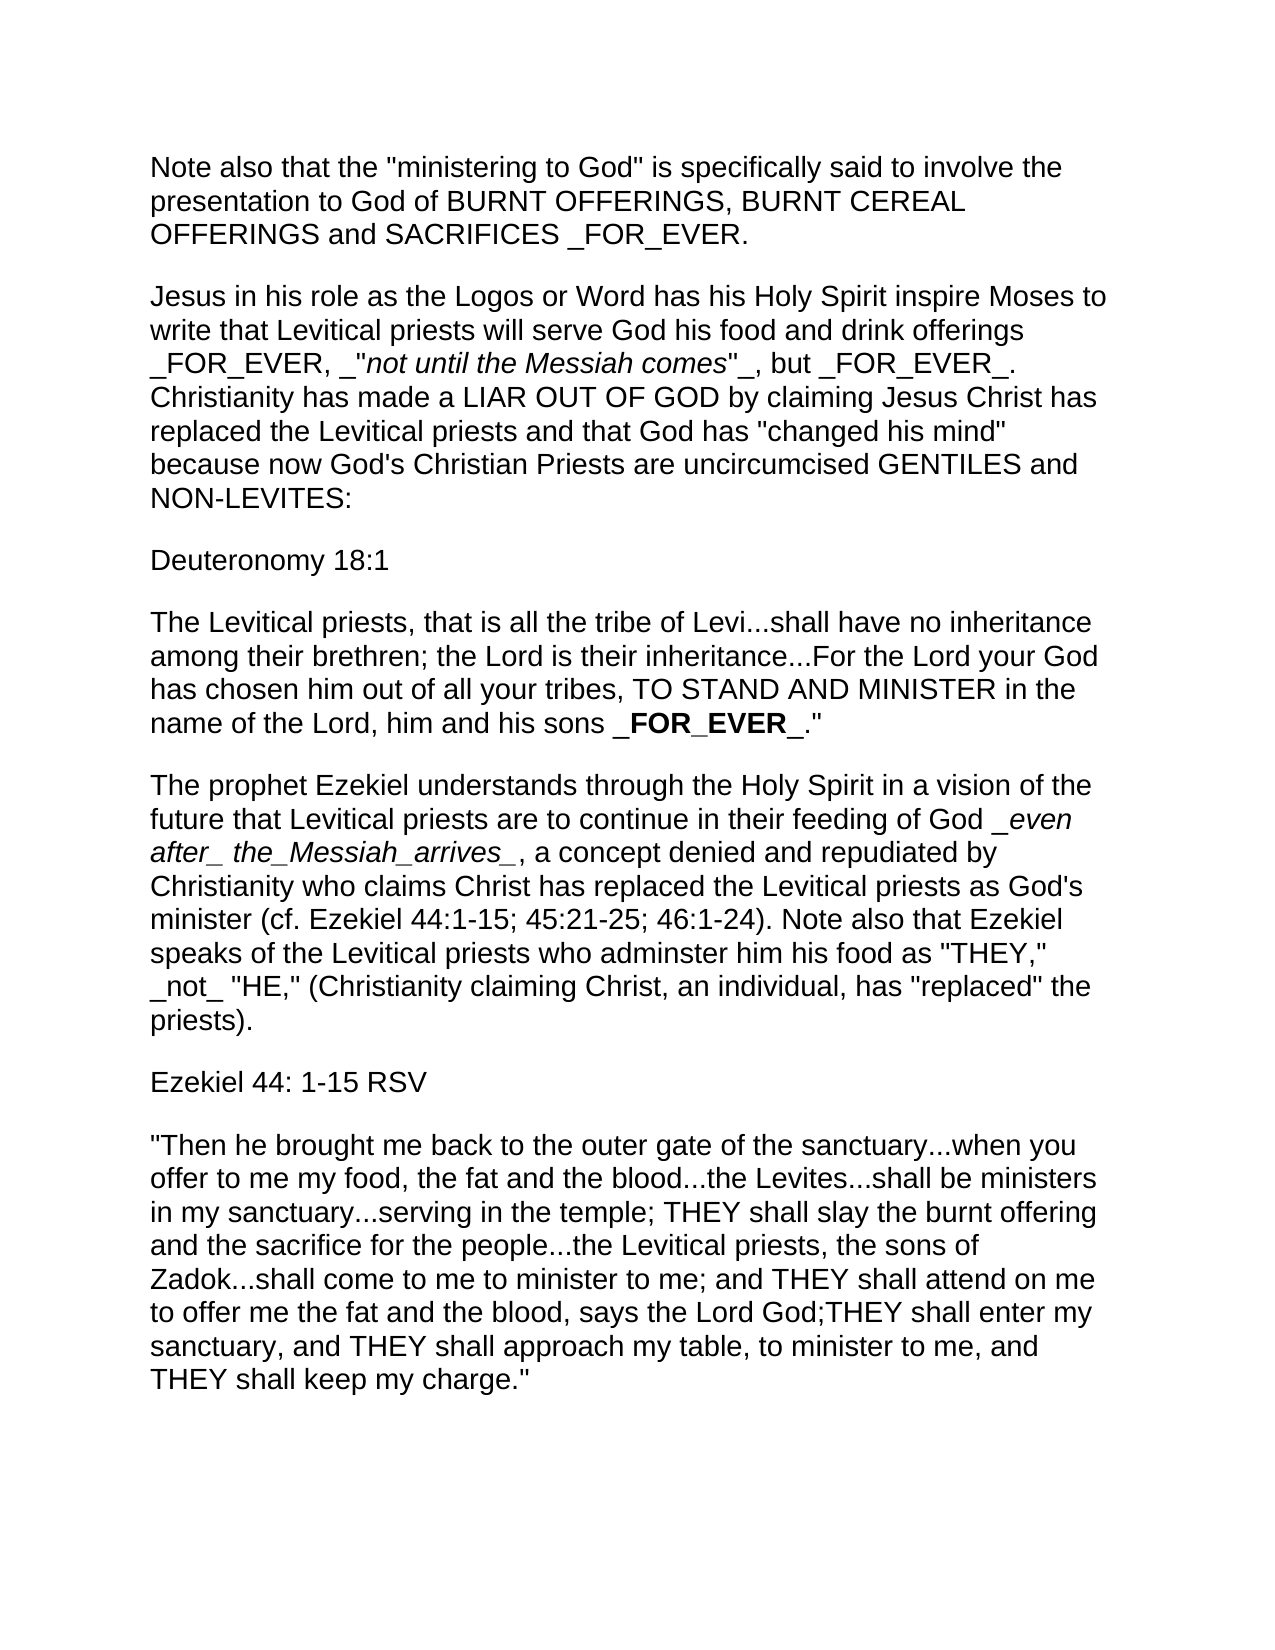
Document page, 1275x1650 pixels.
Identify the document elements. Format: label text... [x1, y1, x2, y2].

text The Levitical priests, that is all the tribe of Levi...shall have no inheritance among their brethren; the Lord is their inheritance...For the Lord your God has chosen him out of all your tribes, TO STAND AND MINISTER in the name of the Lord, him and his sons _FOR_EVER_." [150, 605, 1125, 739]
text Deuteronomy 18:1 [150, 543, 1125, 576]
text The prophet Ezekiel understands through the Holy Spirit in a vision of the future that Levitical priests are to continue in their feeding of God _even after_ the_Messiah_arrives_, a concept denied and repudiated by Christianity who claims Christ has replaced the Levitical priests as God's minister (cf. Ezekiel 44:1-15; 45:21-25; 46:1-24). Note also that Ezekiel speaks of the Levitical priests who adminster him his food as "THEY," _not_ "HE," (Christianity claiming Christ, an individual, has "replaced" the priests). [150, 768, 1125, 1036]
text "Then he brought me back to the outer gate of the sanctuary...when you offer to me my food, the fat and the blood...the Levites...shall be ministers in my sanctuary...serving in the temple; THEY shall slay the burnt offering and the sacrifice for the people...the Levitical priests, the sons of Zadok...shall come to me to minister to me; and THEY shall attend on me to offer me the fat and the blood, says the Lord God;THEY shall enter my sanctuary, and THEY shall approach my table, to minister to me, and THEY shall keep my charge." [150, 1127, 1125, 1396]
text Note also that the "ministering to God" is specifically said to involve the presentation to God of BURNT OFFERINGS, BURNT CEREAL OFFERINGS and SACRIFICES _FOR_EVER. [150, 150, 1125, 251]
text Jesus in his role as the Logos or Word has his Holy Spirit inspire Moses to write that Levitical priests will serve God his food and drink offerings _FOR_EVER, _"not until the Messiah comes"_, but _FOR_EVER_. Christianity has made a LIAR OUT OF GOD by claiming Jesus Christ has replaced the Levitical priests and that God has "changed his mind" because now God's Christian Priests are uncircumcised GENTILES and NON-LEVITES: [150, 279, 1125, 514]
text Ezekiel 44: 1-15 RSV [150, 1065, 1125, 1099]
